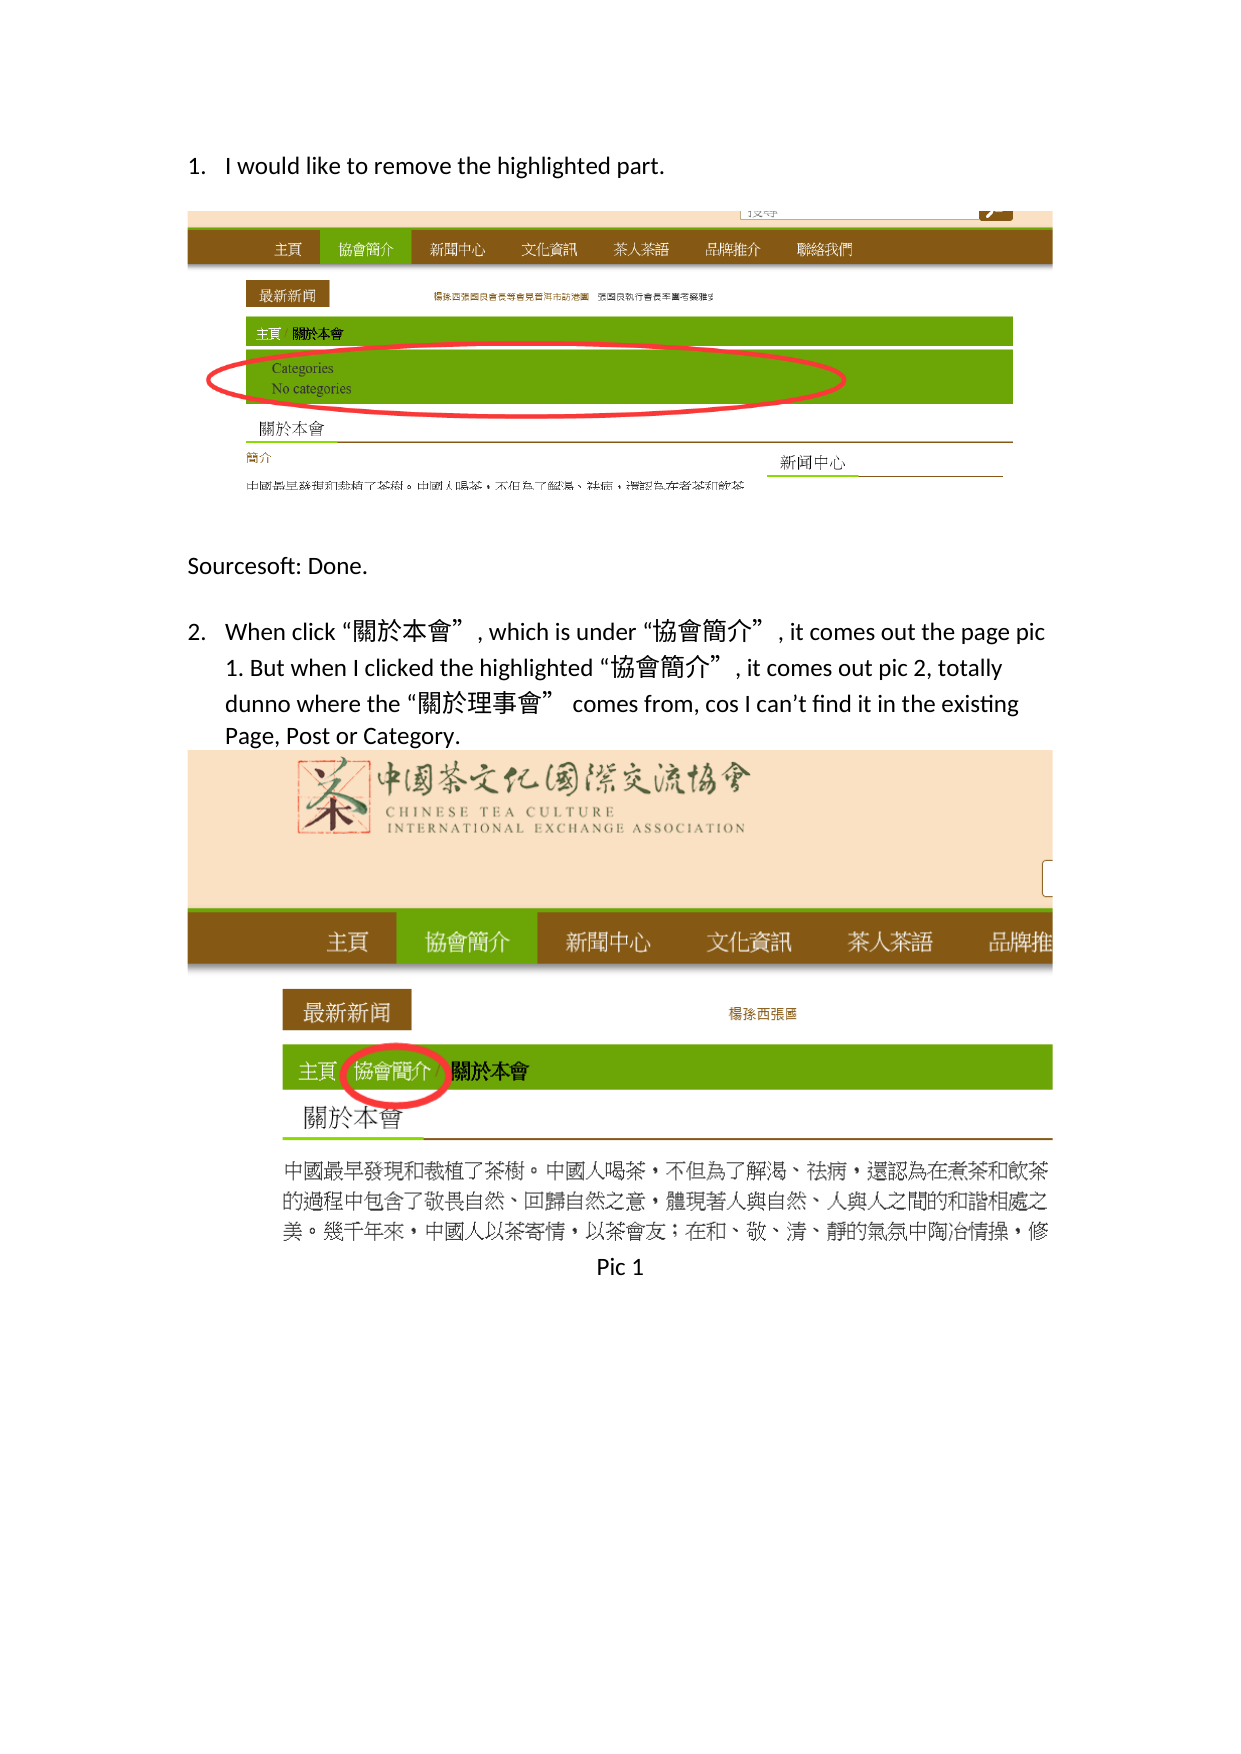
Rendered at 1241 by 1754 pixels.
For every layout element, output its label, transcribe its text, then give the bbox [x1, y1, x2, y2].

text Sourcesoft: Done. [187, 550, 1053, 581]
text Pic 1 [187, 1251, 1053, 1281]
list I would like to remove the highlighted part. [187, 150, 1053, 181]
picture [187, 750, 1053, 1251]
list When click “關於本會”, which is under “協會簡介”, it comes out the page pic 1. But when I clicked the highlighted “協會簡介”, it comes out pic 2, totally dunno where the “關於理事會” comes from, cos I can’t find it in the existing Page, Post or Category. [187, 611, 1053, 750]
picture [187, 211, 1053, 490]
